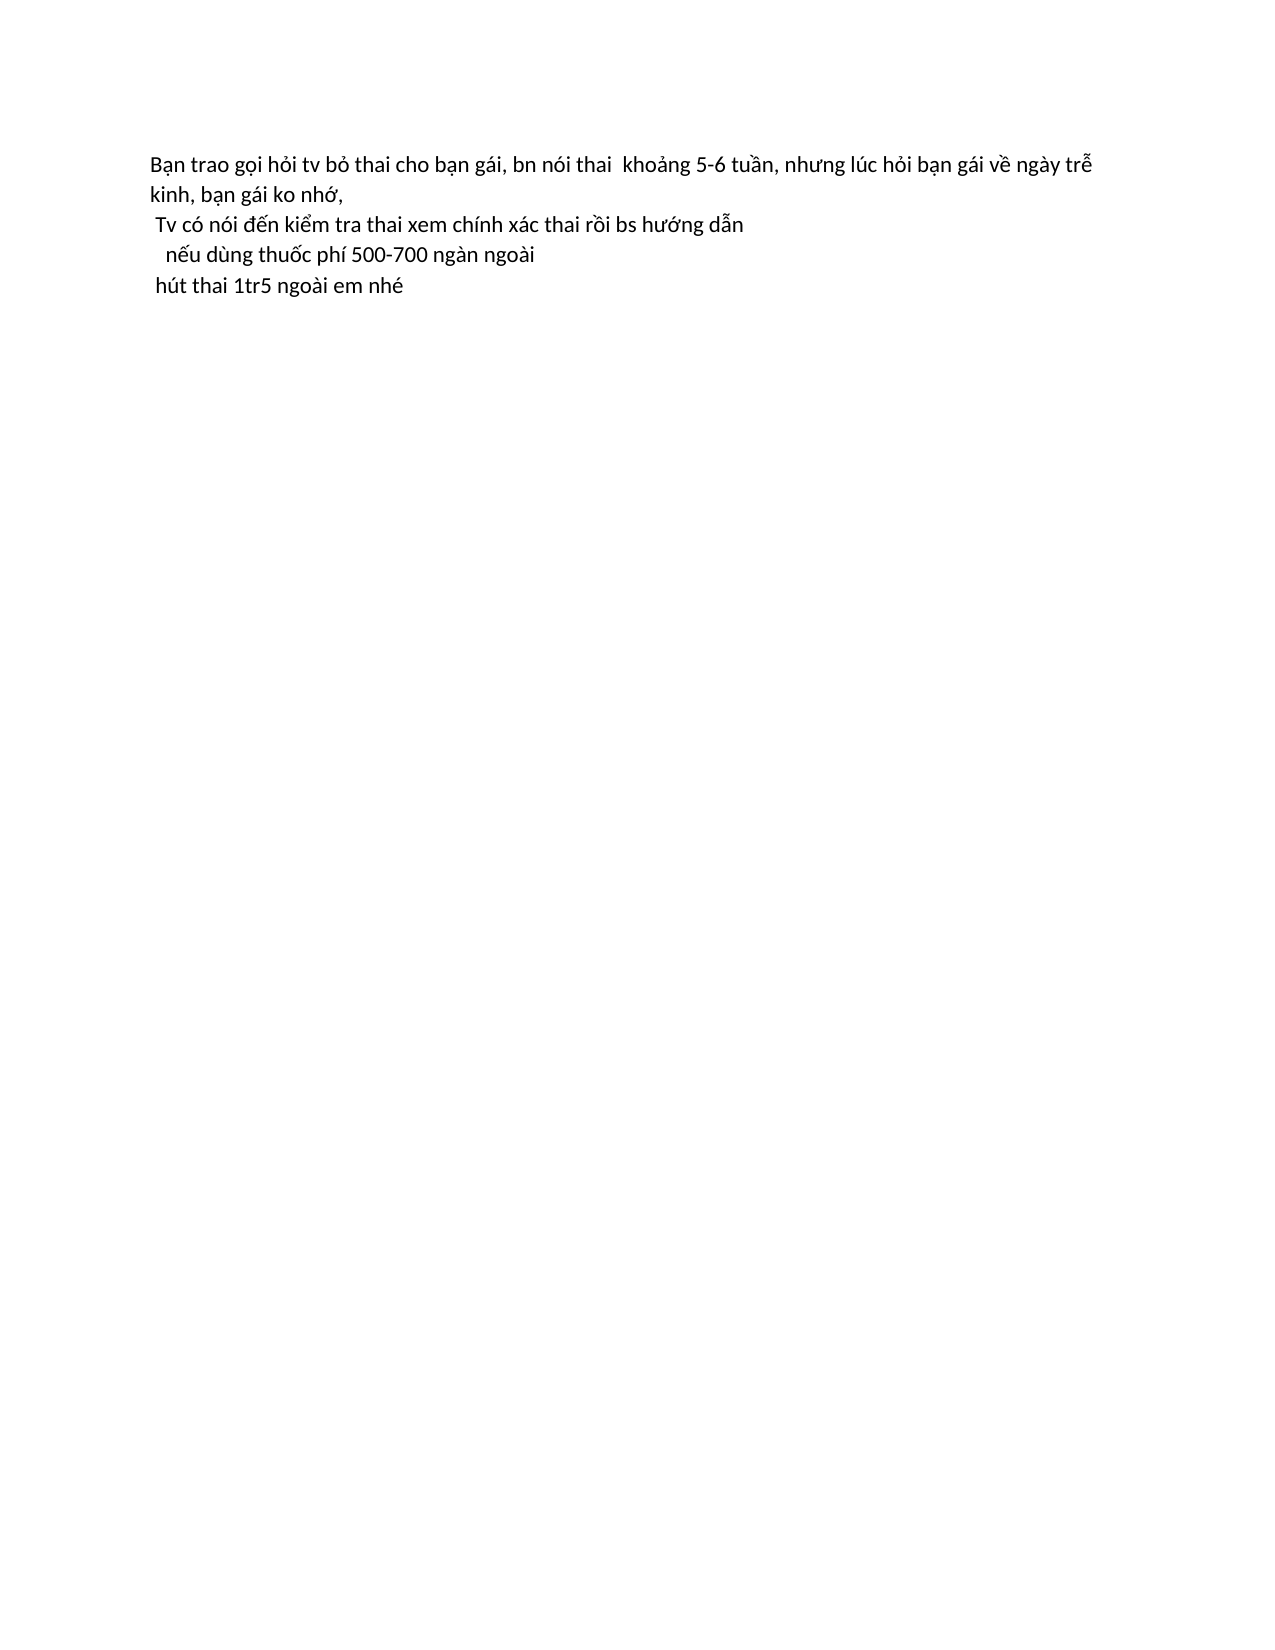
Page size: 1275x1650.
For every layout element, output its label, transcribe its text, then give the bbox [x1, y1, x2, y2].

text Bạn trao gọi hỏi tv bỏ thai cho bạn gái, bn nói thai khoảng 5-6 tuần, nhưng lúc hỏi bạn gái về ngày trễ kinh, bạn gái ko nhớ, Tv có nói đến kiểm tra thai xem chính xác thai rồi bs hướng dẫn nếu dùng thuốc phí 500-700 ngàn ngoài hút thai 1tr5 ngoài em nhé [150, 150, 1125, 299]
